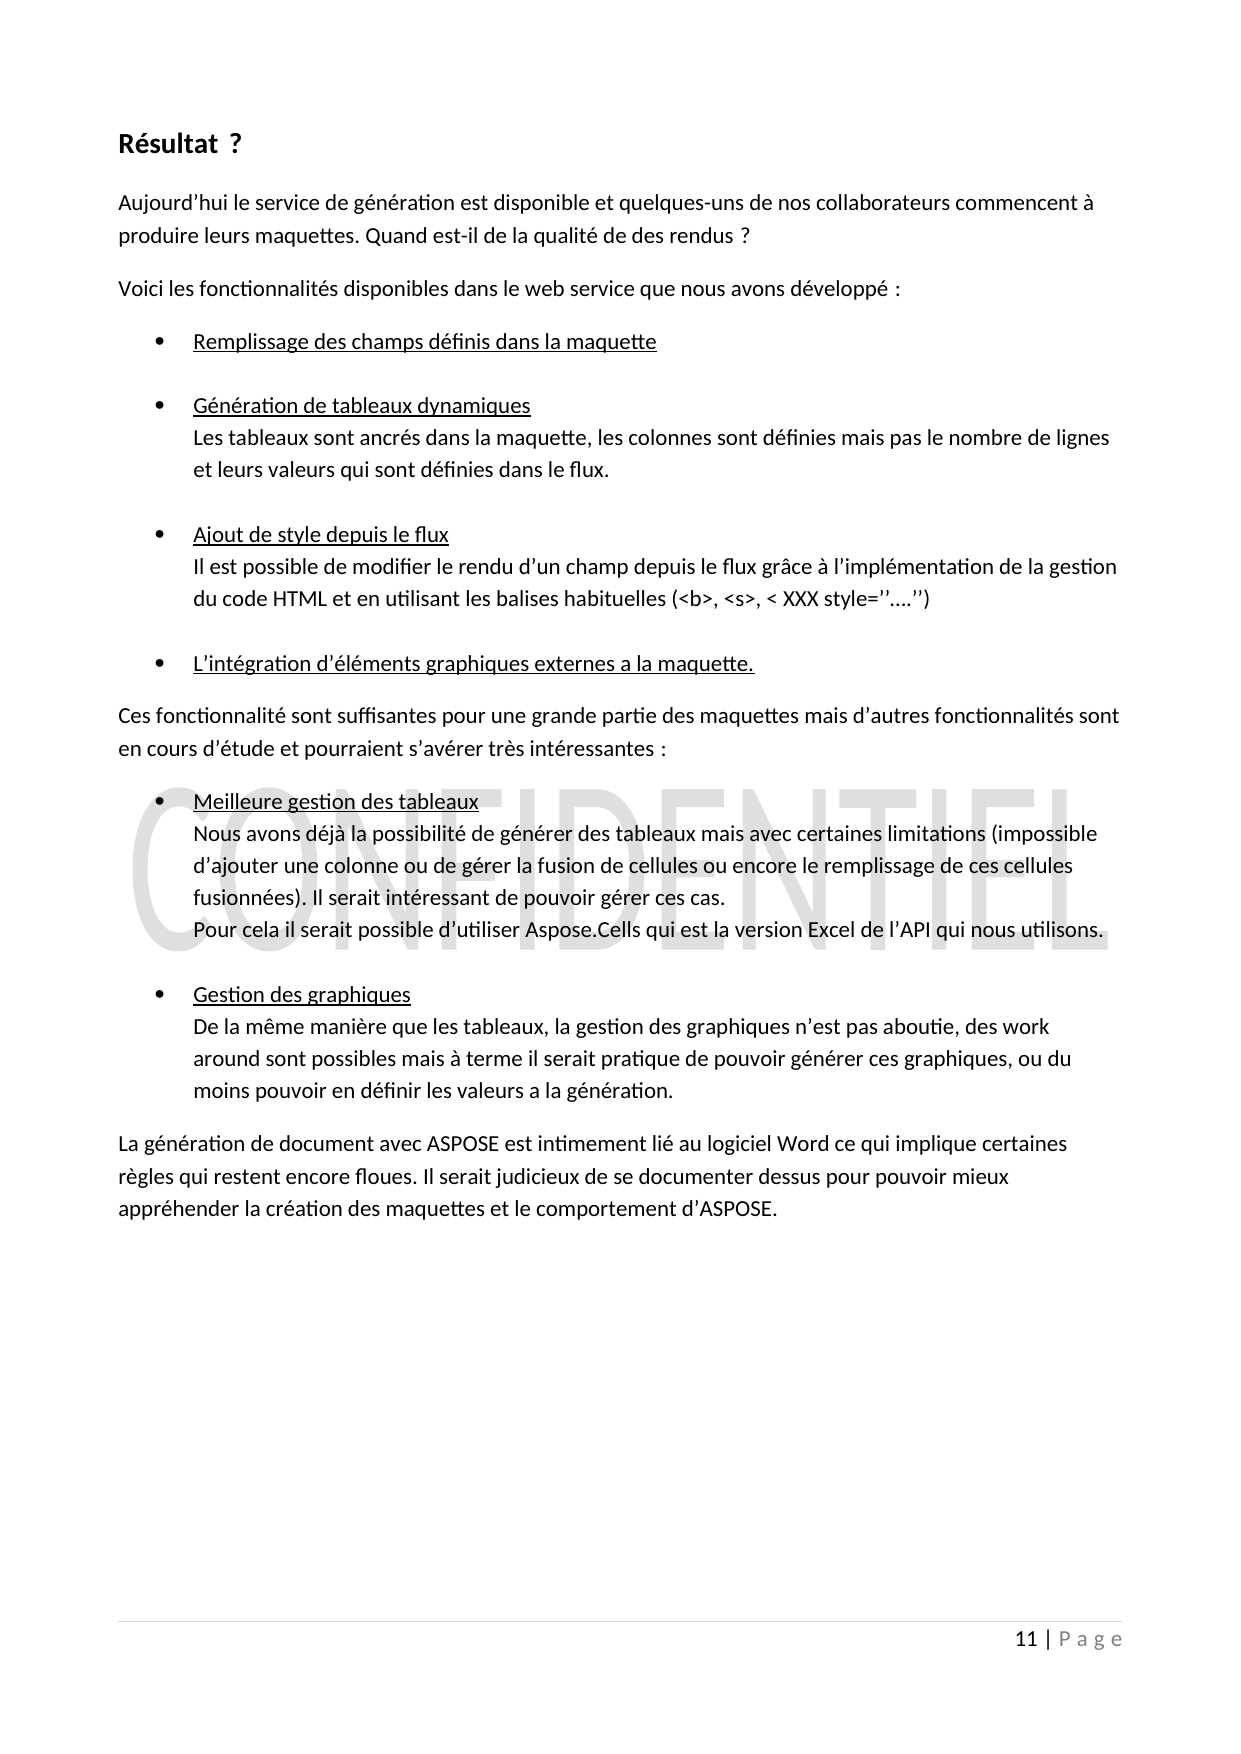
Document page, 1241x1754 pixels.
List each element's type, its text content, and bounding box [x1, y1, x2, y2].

list Meilleure gestion des tableaux Nous avons déjà la possibilité de générer des tableaux mais avec certaines limitations (impossible d’ajouter une colonne ou de gérer la fusion de cellules ou encore le remplissage de ces cellules fusionnées). Il serait intéressant de pouvoir gérer ces cas. Pour cela il serait possible d’utiliser Aspose.Cells qui est la version Excel de l’API qui nous utilisons. [156, 787, 1122, 976]
list Gestion des graphiques [156, 980, 1122, 1008]
list Remplissage des champs définis dans la maquette [156, 327, 1122, 387]
text La génération de document avec ASPOSE est intimement lié au logiciel Word ce qui implique certaines règles qui restent encore floues. Il serait judicieux de se documenter dessus pour pouvoir mieux appréhender la création des maquettes et le comportement d’ASPOSE. [118, 1129, 1122, 1222]
list De la même manière que les tableaux, la gestion des graphiques n’est pas aboutie, des work around sont possibles mais à terme il serait pratique de pouvoir générer ces graphiques, ou du moins pouvoir en définir les valeurs a la génération. [193, 1012, 1122, 1104]
text Voici les fonctionnalités disponibles dans le web service que nous avons développé : [118, 274, 1122, 302]
text Aujourd’hui le service de génération est disponible et quelques-uns de nos collaborateurs commencent à produire leurs maquettes. Quand est-il de la qualité de des rendus ? [118, 188, 1122, 249]
text Ces fonctionnalité sont suffisantes pour une grande partie des maquettes mais d’autres fonctionnalités sont en cours d’étude et pourraient s’avérer très intéressantes : [118, 702, 1122, 762]
list Génération de tableaux dynamiques Les tableaux sont ancrés dans la maquette, les colonnes sont définies mais pas le nombre de lignes et leurs valeurs qui sont définies dans le flux. [156, 391, 1122, 516]
list Ajout de style depuis le flux Il est possible de modifier le rendu d’un champ depuis le flux grâce à l’implémentation de la gestion du code HTML et en utilisant les balises habituelles (<b>, <s>, < XXX style=’’….’’) [156, 520, 1122, 644]
list L’intégration d’éléments graphiques externes a la maquette. [156, 649, 1122, 677]
text Résultat ? [118, 118, 1122, 161]
